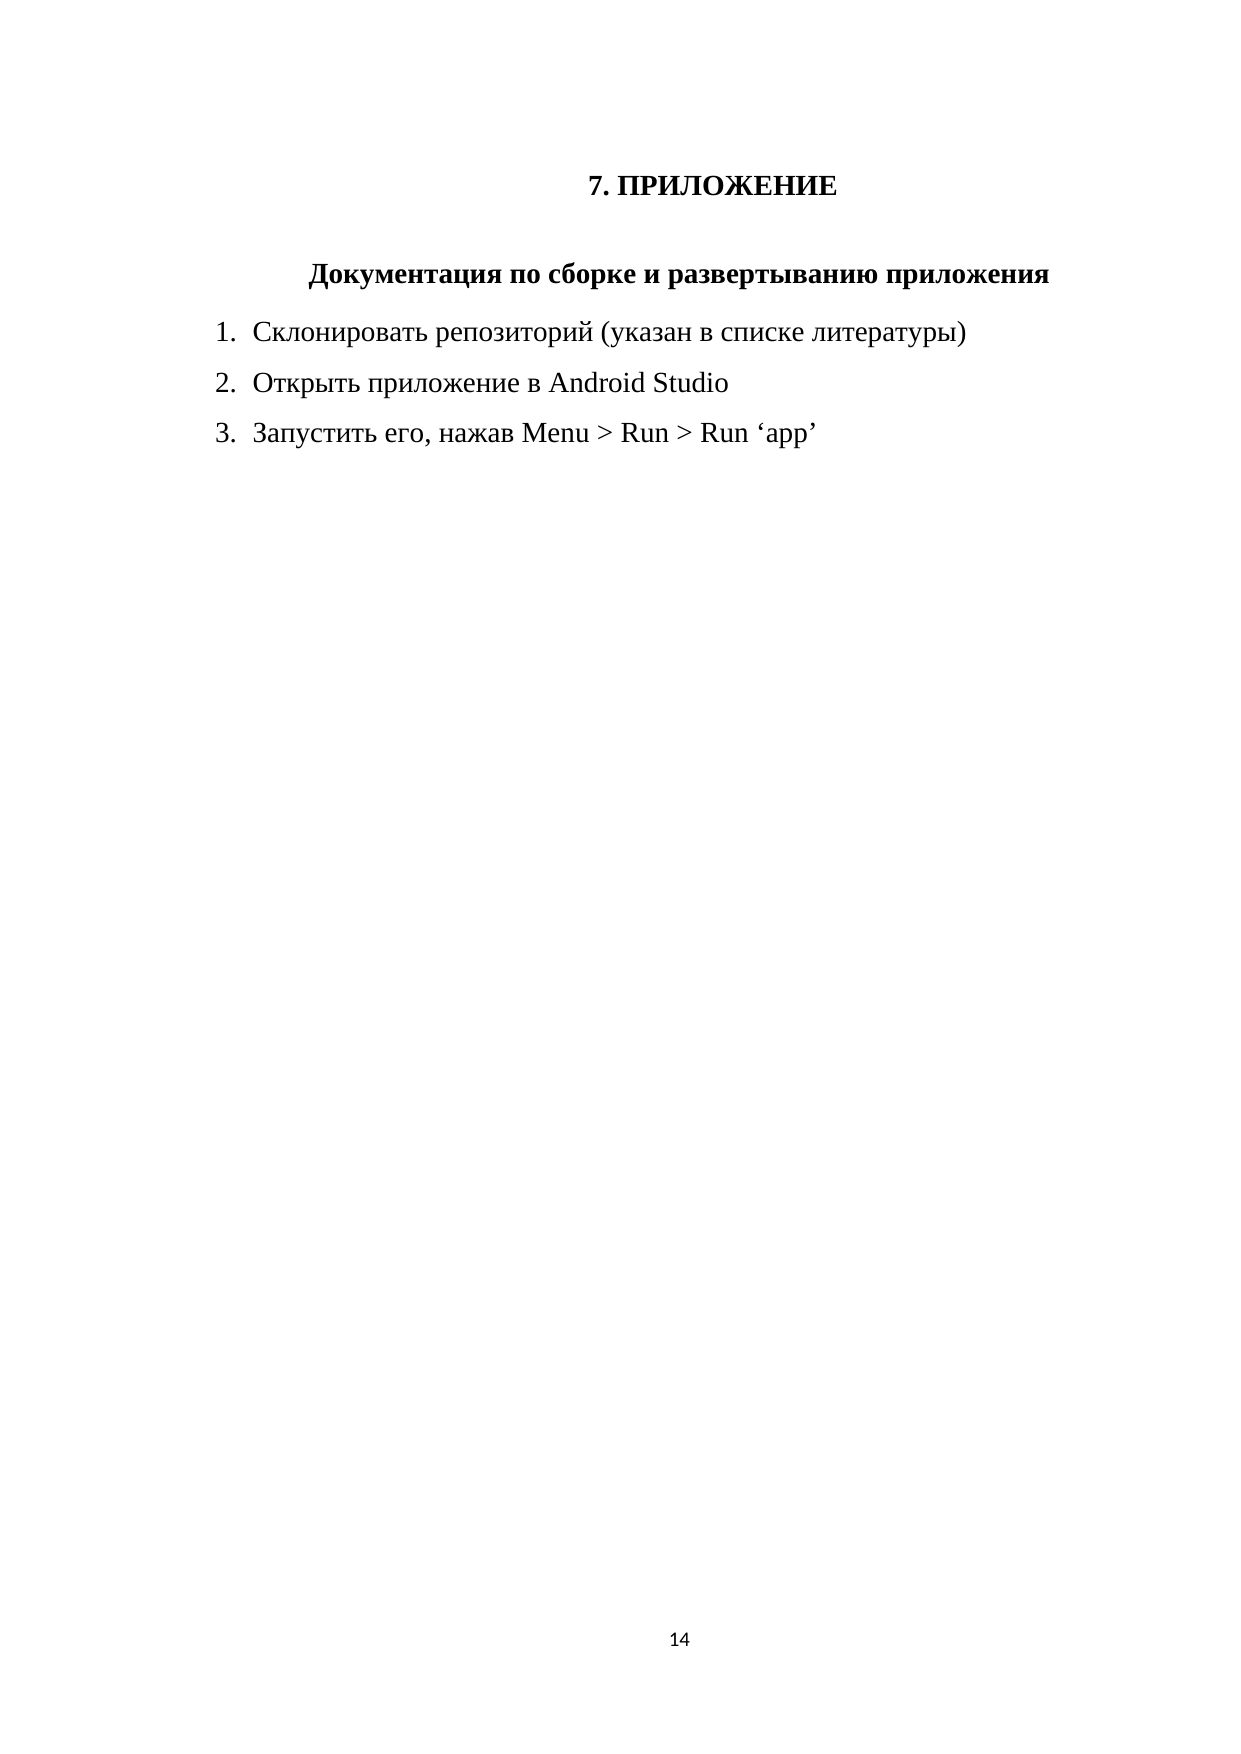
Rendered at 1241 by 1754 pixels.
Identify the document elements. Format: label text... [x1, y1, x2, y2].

list Открыть приложение в Android Studio [215, 365, 1181, 398]
subtitle Документация по сборке и развертыванию приложения [177, 256, 1181, 289]
subtitle 7. ПРИЛОЖЕНИЕ [244, 168, 1181, 202]
list Запустить его, нажав Menu > Run > Run ‘app’ [215, 415, 1181, 449]
list Склонировать репозиторий (указан в списке литературы) [215, 314, 1181, 348]
